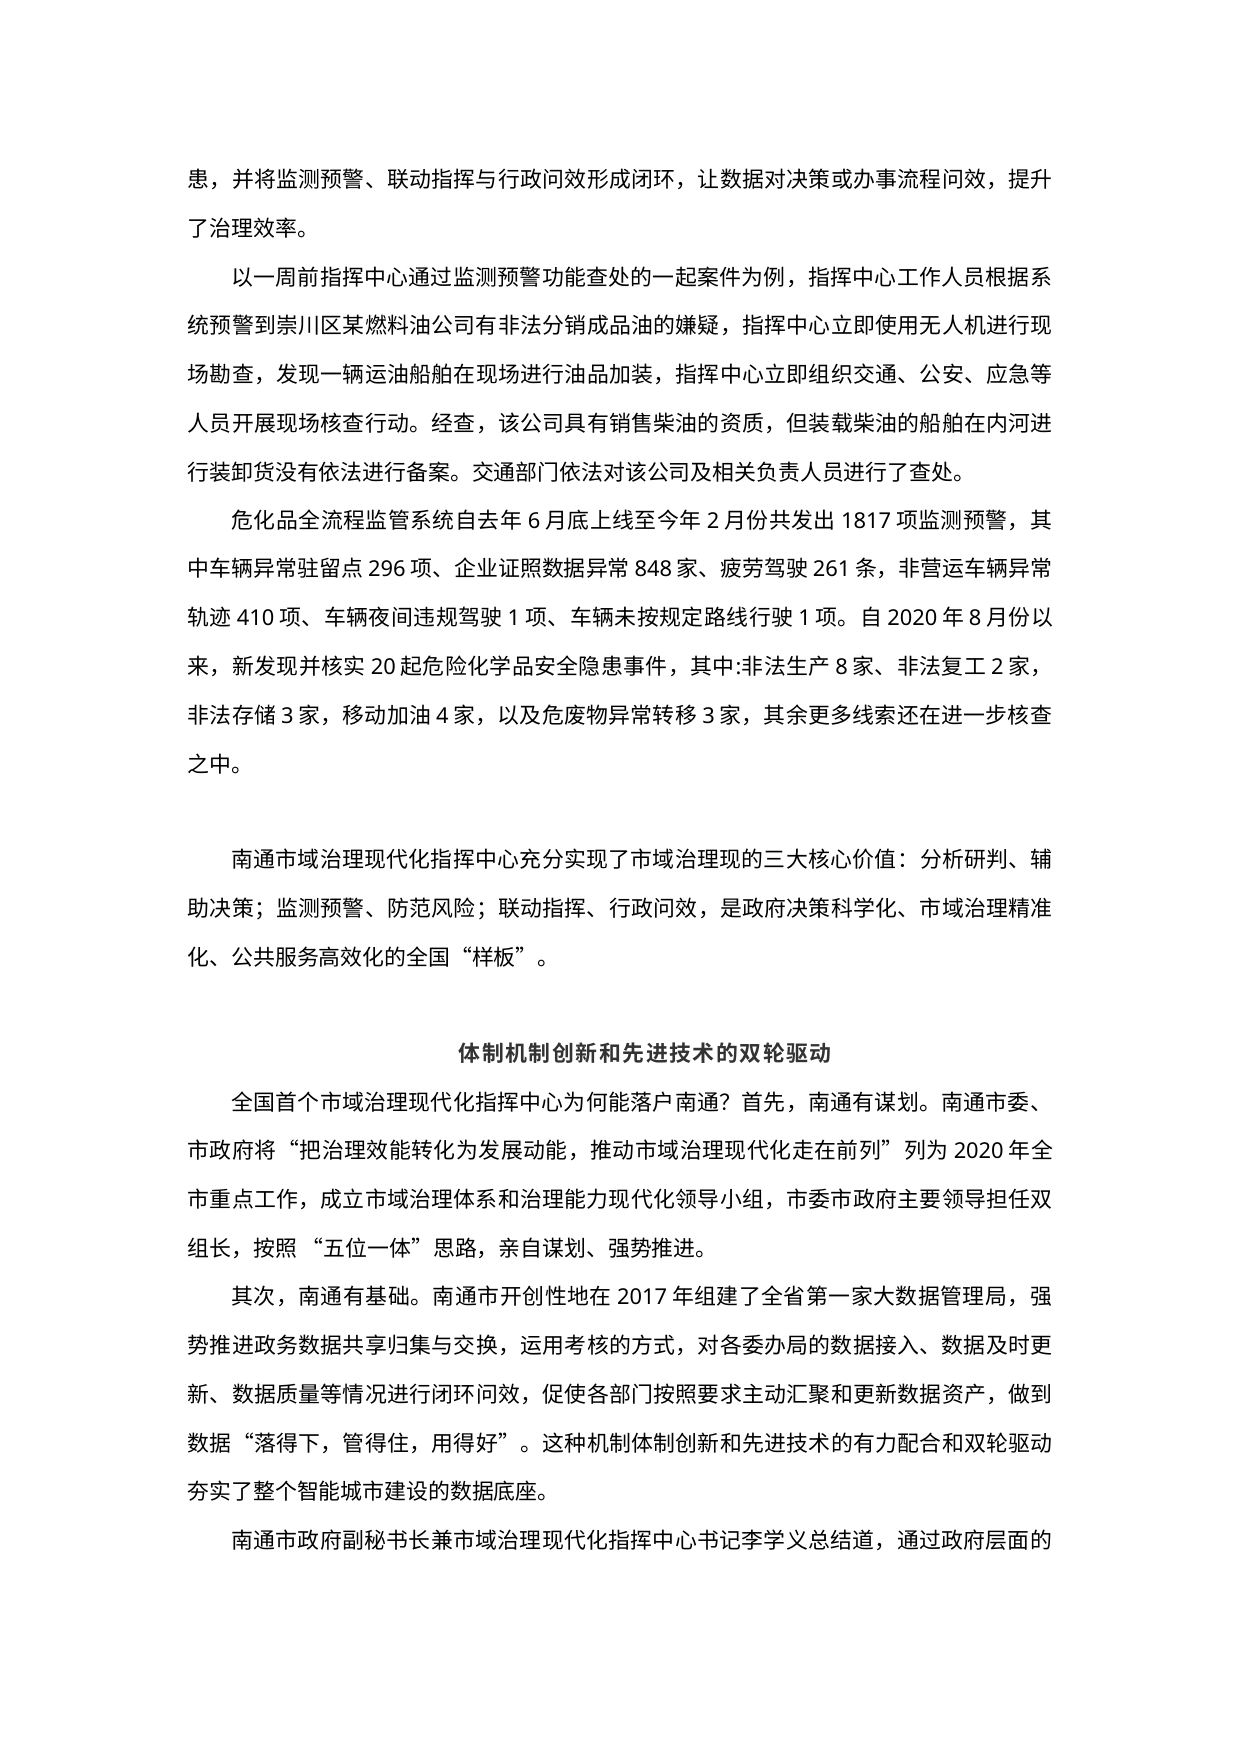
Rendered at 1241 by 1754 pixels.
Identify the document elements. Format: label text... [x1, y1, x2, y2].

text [187, 1522, 1053, 1555]
text 体制机制创新和先进技术的双轮驱动 [187, 1036, 1053, 1068]
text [187, 162, 1053, 243]
text 其次，南通有基础。南通市开创性地在2017年组建了全省第一家大数据管理局，强势推进政务数据共享归集与交换，运用考核的方式，对各委办局的数据接入、数据及时更新、数据质量等情况进行闭环问效，促使各部门按照要求主动汇聚和更新数据资产，做到数据“落得下，管得住，用得好”。这种机制体制创新和先进技术的有力配合和双轮驱动，夯实了整个智能城市建设的数据底座。 [187, 1279, 1053, 1506]
text 南通市域治理现代化指挥中心充分实现了市域治理现的三大核心价值：分析研判、辅助决策；监测预警、防范风险；联动指挥、行政问效，是政府决策科学化、市域治理精准化、公共服务高效化的全国“样板”。 [187, 842, 1053, 972]
text 危化品全流程监管系统自去年6月底上线至今年2月份共发出1817项监测预警，其中车辆异常驻留点296项、企业证照数据异常848家、疲劳驾驶261条，非营运车辆异常轨迹410项、车辆夜间违规驾驶1项、车辆未按规定路线行驶1项。自2020年8月份以来，新发现并核实20起危险化学品安全隐患事件，其中:非法生产8家、非法复工2家，非法存储3家，移动加油4家，以及危废物异常转移3家，其余更多线索还在进一步核查之中。 [187, 502, 1053, 779]
text 全国首个市域治理现代化指挥中心为何能落户南通？首先，南通有谋划。南通市委、市政府将“把治理效能转化为发展动能，推动市域治理现代化走在前列”列为2020年全市重点工作，成立市域治理体系和治理能力现代化领导小组，市委市政府主要领导担任双组长，按照 “五位一体”思路，亲自谋划、强势推进。 [187, 1084, 1053, 1263]
text 以一周前指挥中心通过监测预警功能查处的一起案件为例，指挥中心工作人员根据系统预警到崇川区某燃料油公司有非法分销成品油的嫌疑，指挥中心立即使用无人机进行现场勘查，发现一辆运油船舶在现场进行油品加装，指挥中心立即组织交通、公安、应急等人员开展现场核查行动。经查，该公司具有销售柴油的资质，但装载柴油的船舶在内河进行装卸货没有依法进行备案。交通部门依法对该公司及相关负责人员进行了查处。 [187, 259, 1053, 487]
